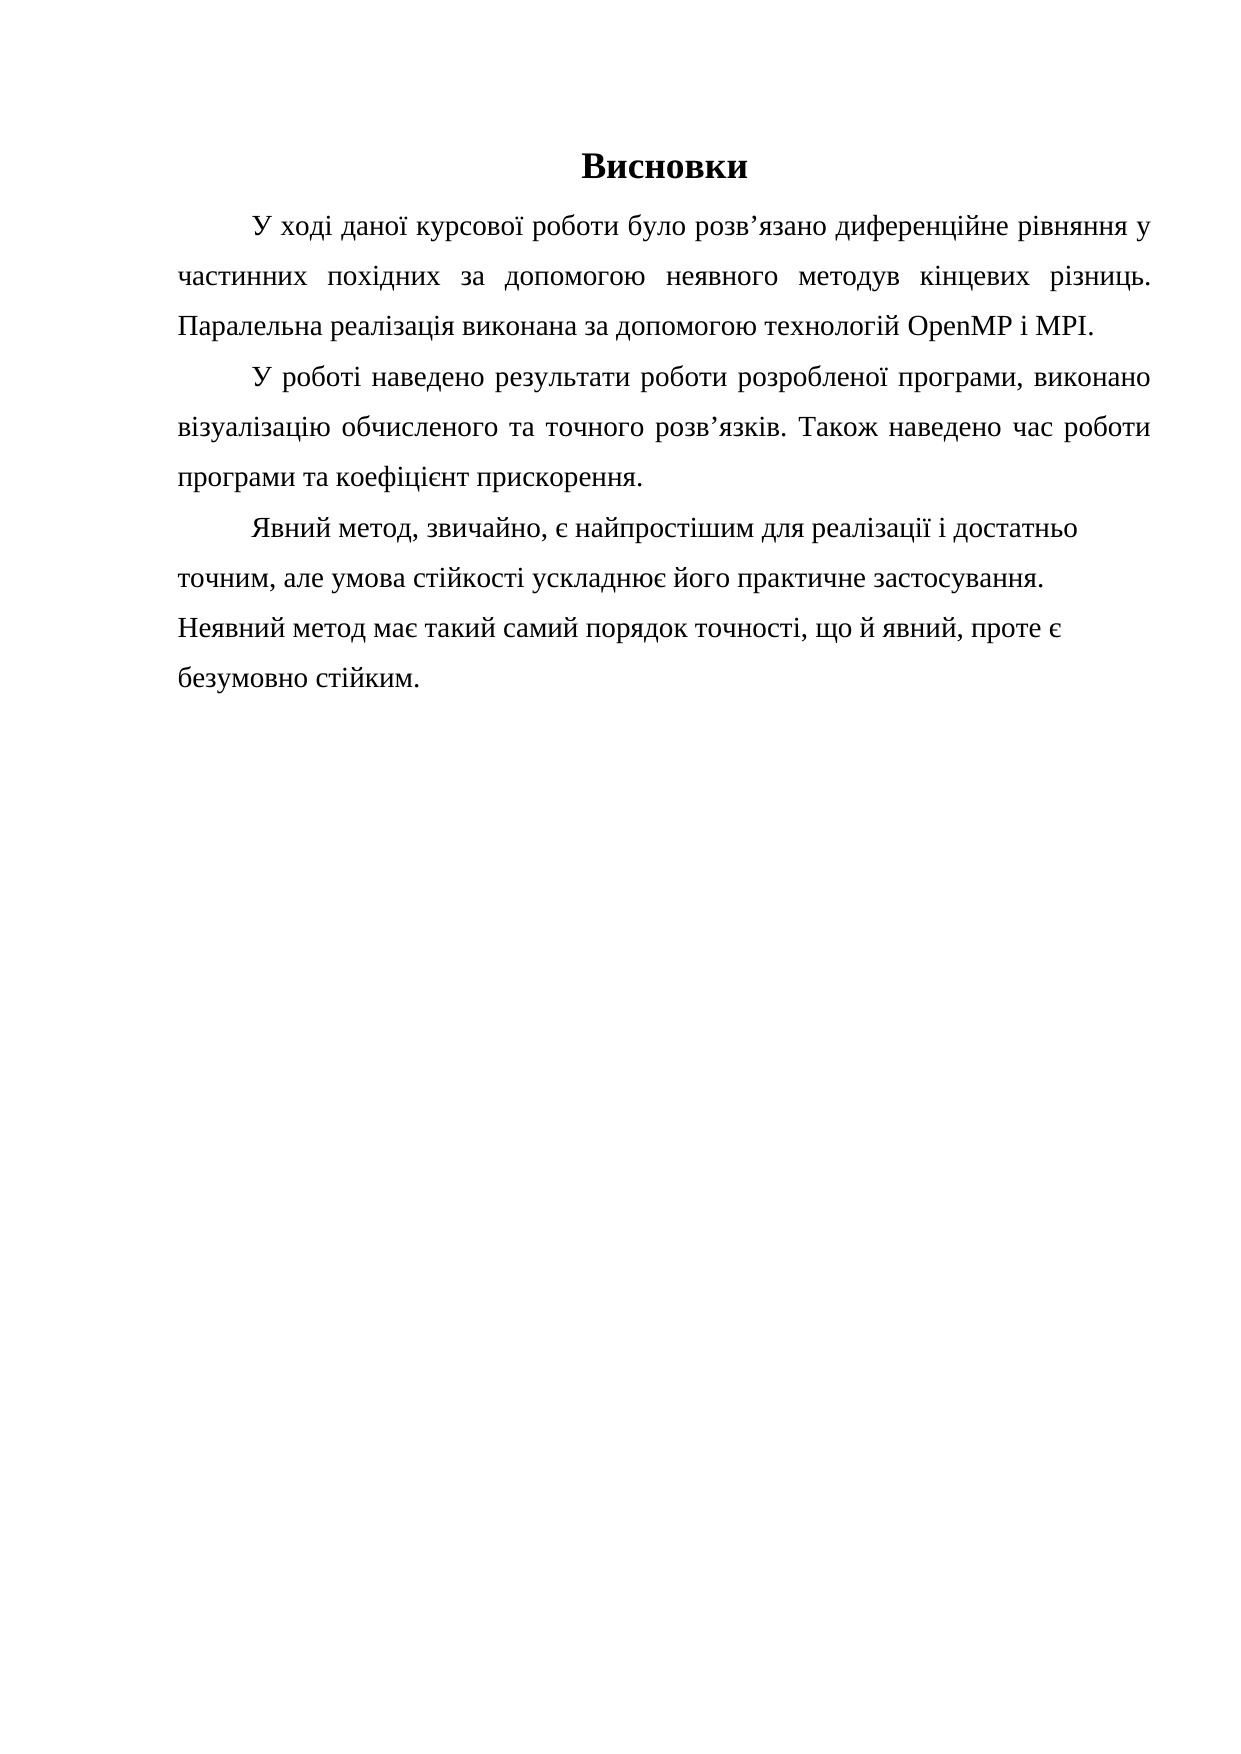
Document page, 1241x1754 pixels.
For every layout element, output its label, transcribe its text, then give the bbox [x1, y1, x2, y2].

text У ході даної курсової роботи було розв’язано диференційне рівняння у частинних похідних за допомогою неявного методув кінцевих різниць. Паралельна реалізація виконана за допомогою технологій OpenMP і MPI. [177, 208, 1152, 342]
text Явний метод, звичайно, є найпростішим для реалізації і достатньо точним, але умова стійкості ускладнює його практичне застосування. Неявний метод має такий самий порядок точності, що й явний, проте є безумовно стійким. [177, 510, 1152, 694]
text У роботі наведено результати роботи розробленої програми, виконано візуалізацію обчисленого та точного розв’язків. Також наведено час роботи програми та коефіцієнт прискорення. [177, 359, 1152, 493]
text Висновки [177, 143, 1152, 186]
